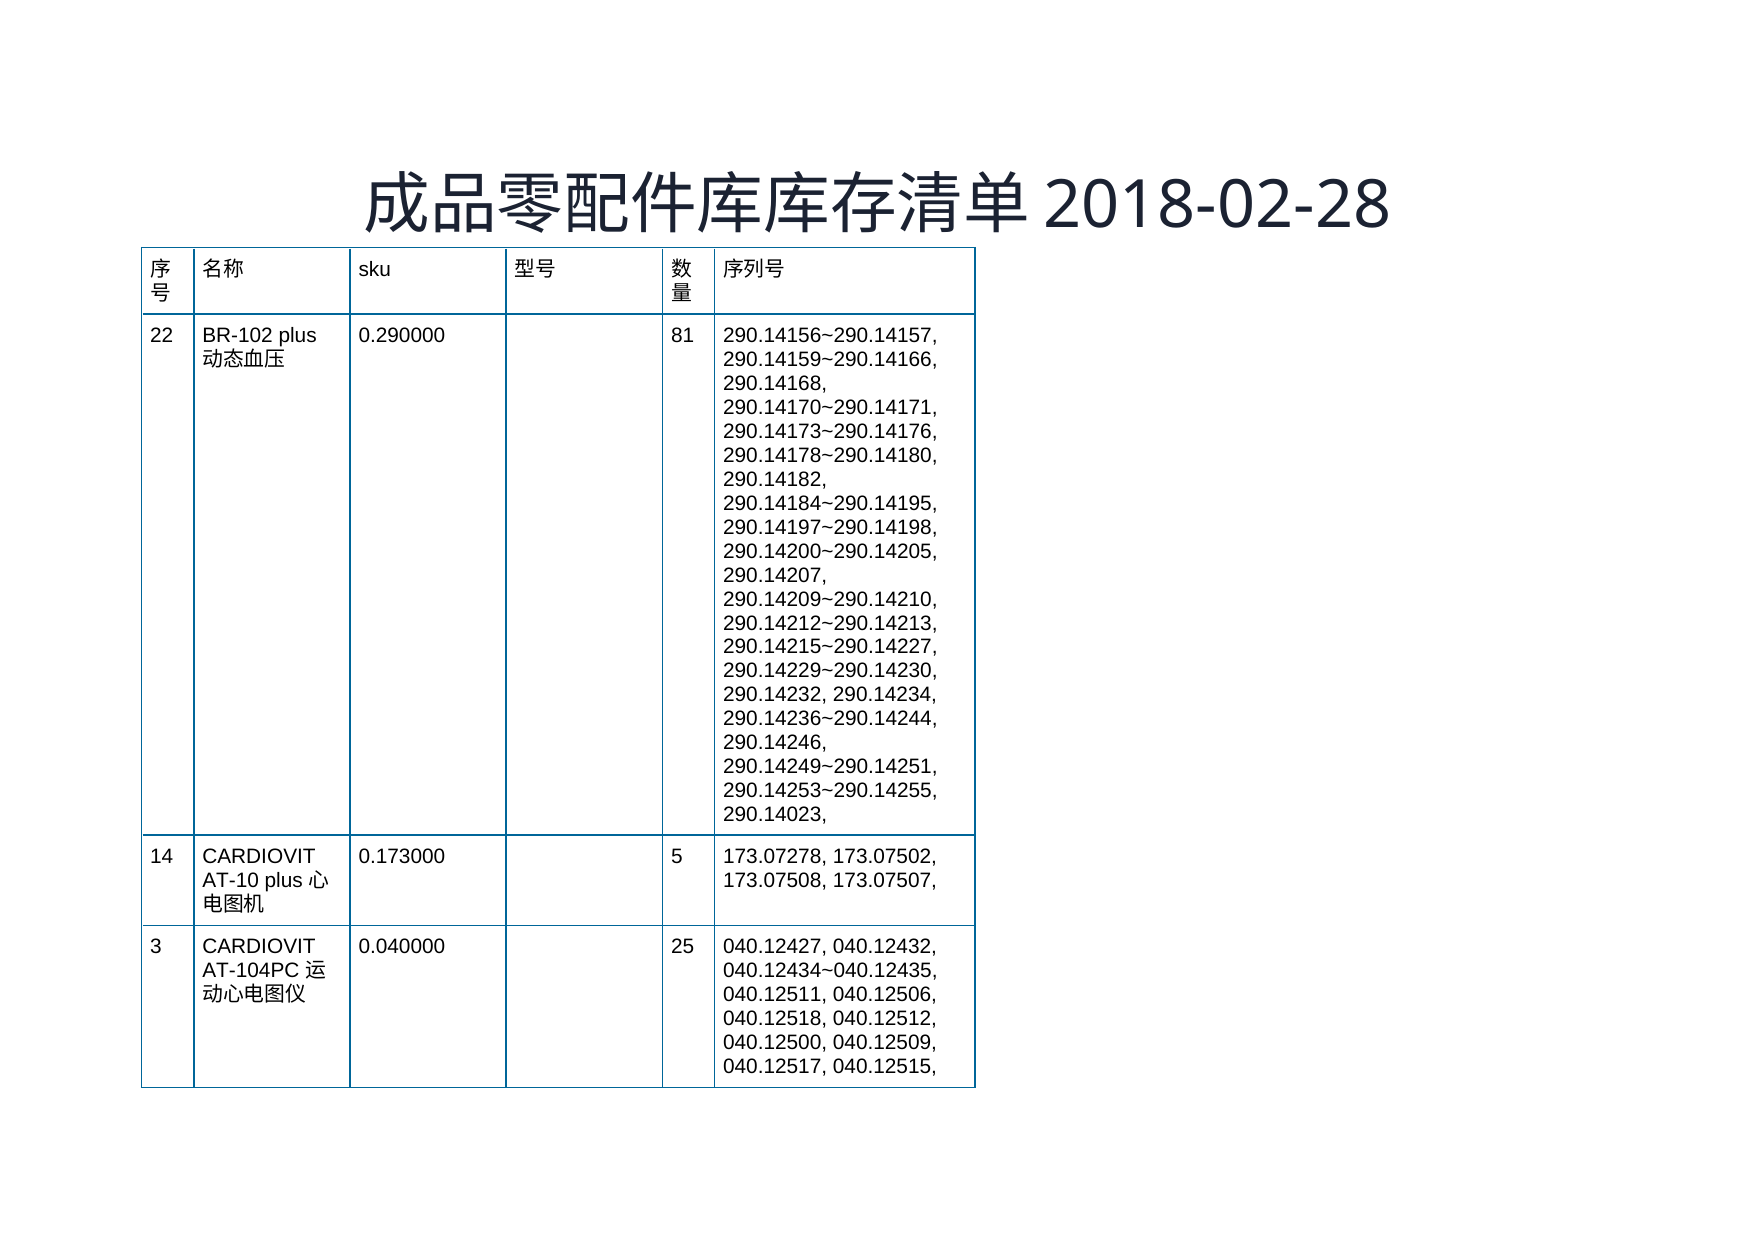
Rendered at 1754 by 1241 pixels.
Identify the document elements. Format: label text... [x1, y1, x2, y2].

table_header sku [351, 248, 506, 313]
table_cell 3 [142, 926, 193, 1086]
table_header 数量 [663, 248, 714, 313]
table_cell 25 [663, 926, 714, 1086]
table_cell [507, 315, 662, 834]
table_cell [715, 926, 974, 1086]
table_cell [507, 836, 662, 924]
table_cell 81 [663, 315, 714, 834]
table_header 型号 [507, 248, 662, 313]
table_header 序号 [142, 248, 194, 313]
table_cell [195, 926, 349, 1086]
table_cell 290.14156~290.14157, 290.14159~290.14166, 290.14168, 290.14170~290.14171, 290.14173~290.14176, 290.14178~290.14180, 290.14182, 290.14184~290.14195, 290.14197~290.14198, 290.14200~290.14205, 290.14207, 290.14209~290.14210, 290.14212~290.14213, 290.14215~290.14227, 290.14229~290.14230, 290.14232, 290.14234, 290.14236~290.14244, 290.14246, 290.14249~290.14251, 290.14253~290.14255, 290.14023, [715, 315, 974, 834]
table_header 名称 [195, 248, 350, 313]
table_header 序列号 [715, 248, 974, 313]
table_cell CARDIOVIT AT-10 plus 心电图机 [195, 836, 349, 924]
table_cell 0.290000 [351, 315, 505, 834]
table_cell [507, 926, 662, 1086]
table_cell BR-102 plus 动态血压 [195, 315, 349, 834]
table_cell 5 [663, 836, 714, 924]
table_cell 0.173000 [351, 836, 505, 924]
table_cell 0.040000 [351, 926, 505, 1086]
table_cell 173.07278, 173.07502, 173.07508, 173.07507, [715, 836, 974, 924]
text 成品零配件库库存清单2018-02-28 [150, 150, 1604, 247]
table_cell 14 [142, 835, 193, 924]
table_cell 22 [142, 314, 193, 834]
